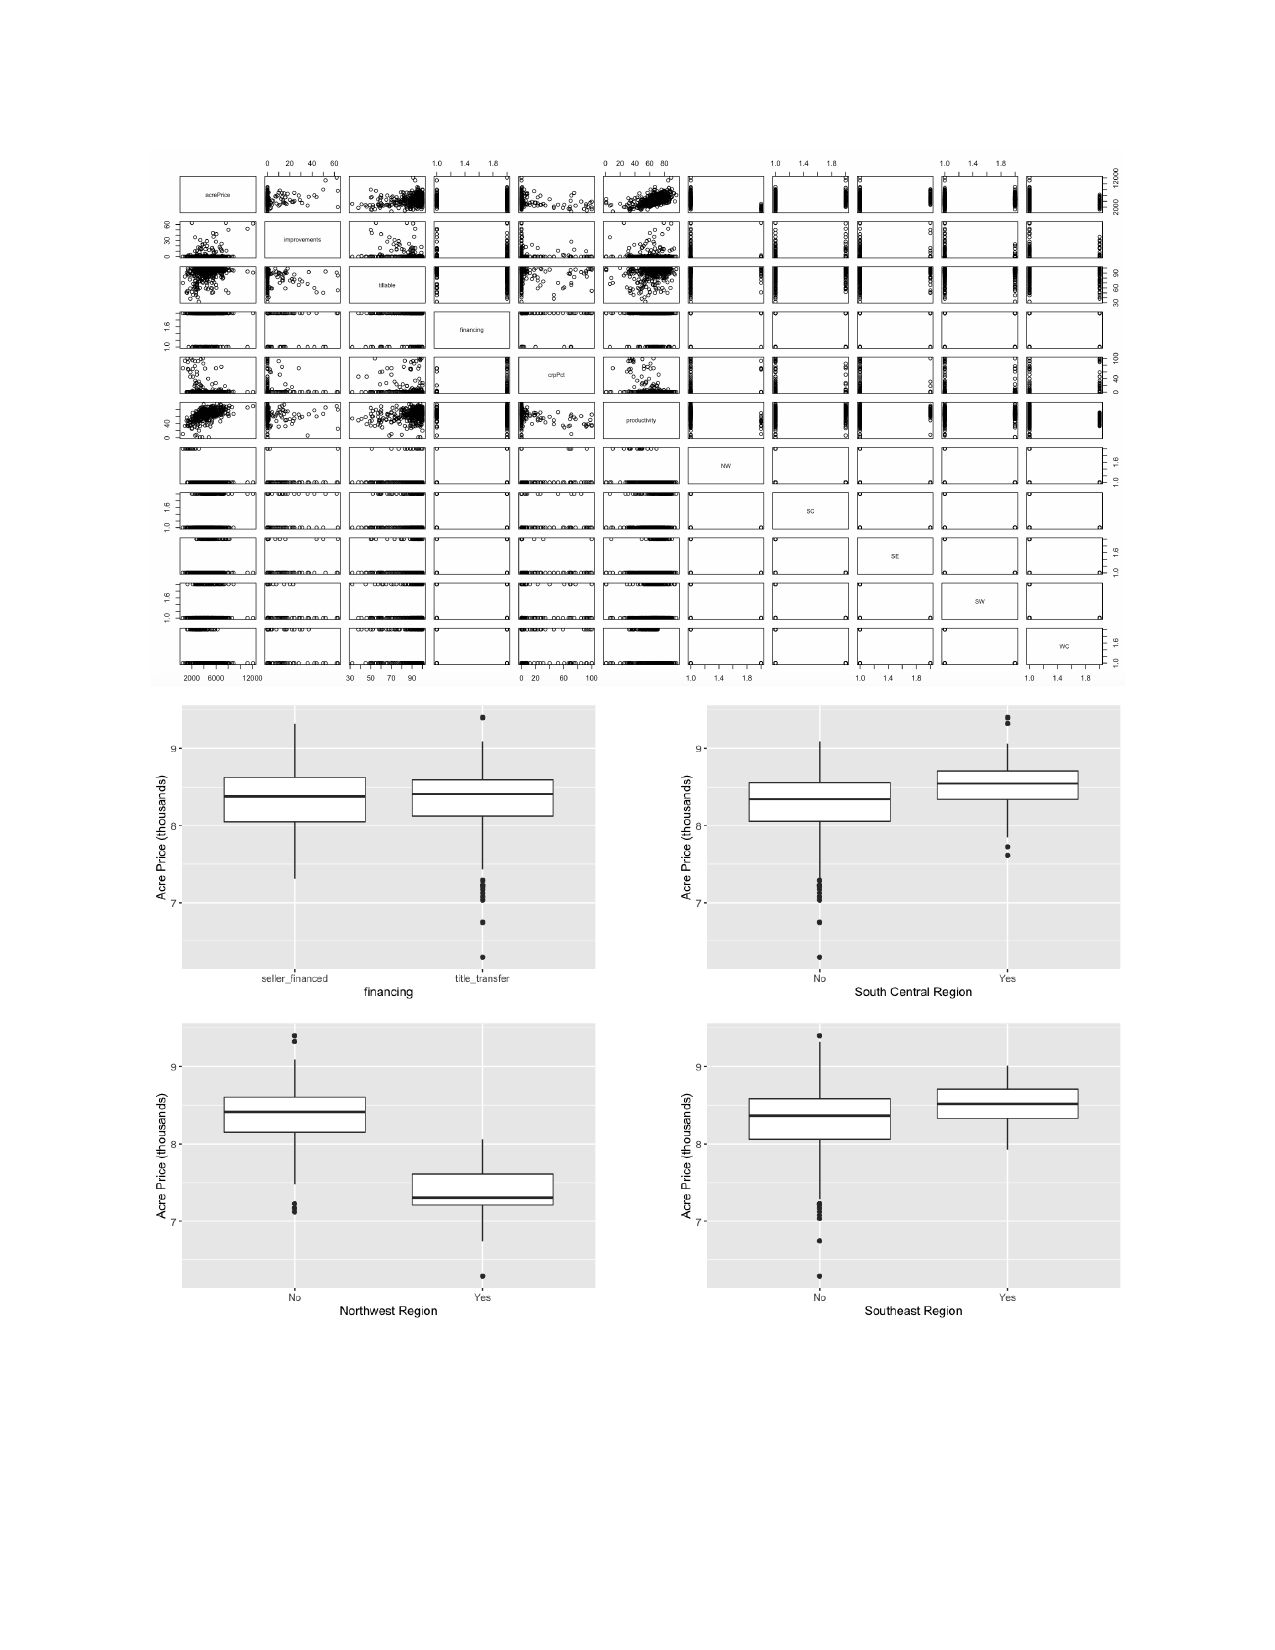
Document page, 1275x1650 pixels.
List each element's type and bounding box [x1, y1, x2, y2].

picture [150, 150, 1125, 686]
picture [675, 699, 1125, 1004]
picture [675, 1018, 1125, 1323]
picture [150, 699, 600, 1004]
picture [150, 1018, 600, 1323]
